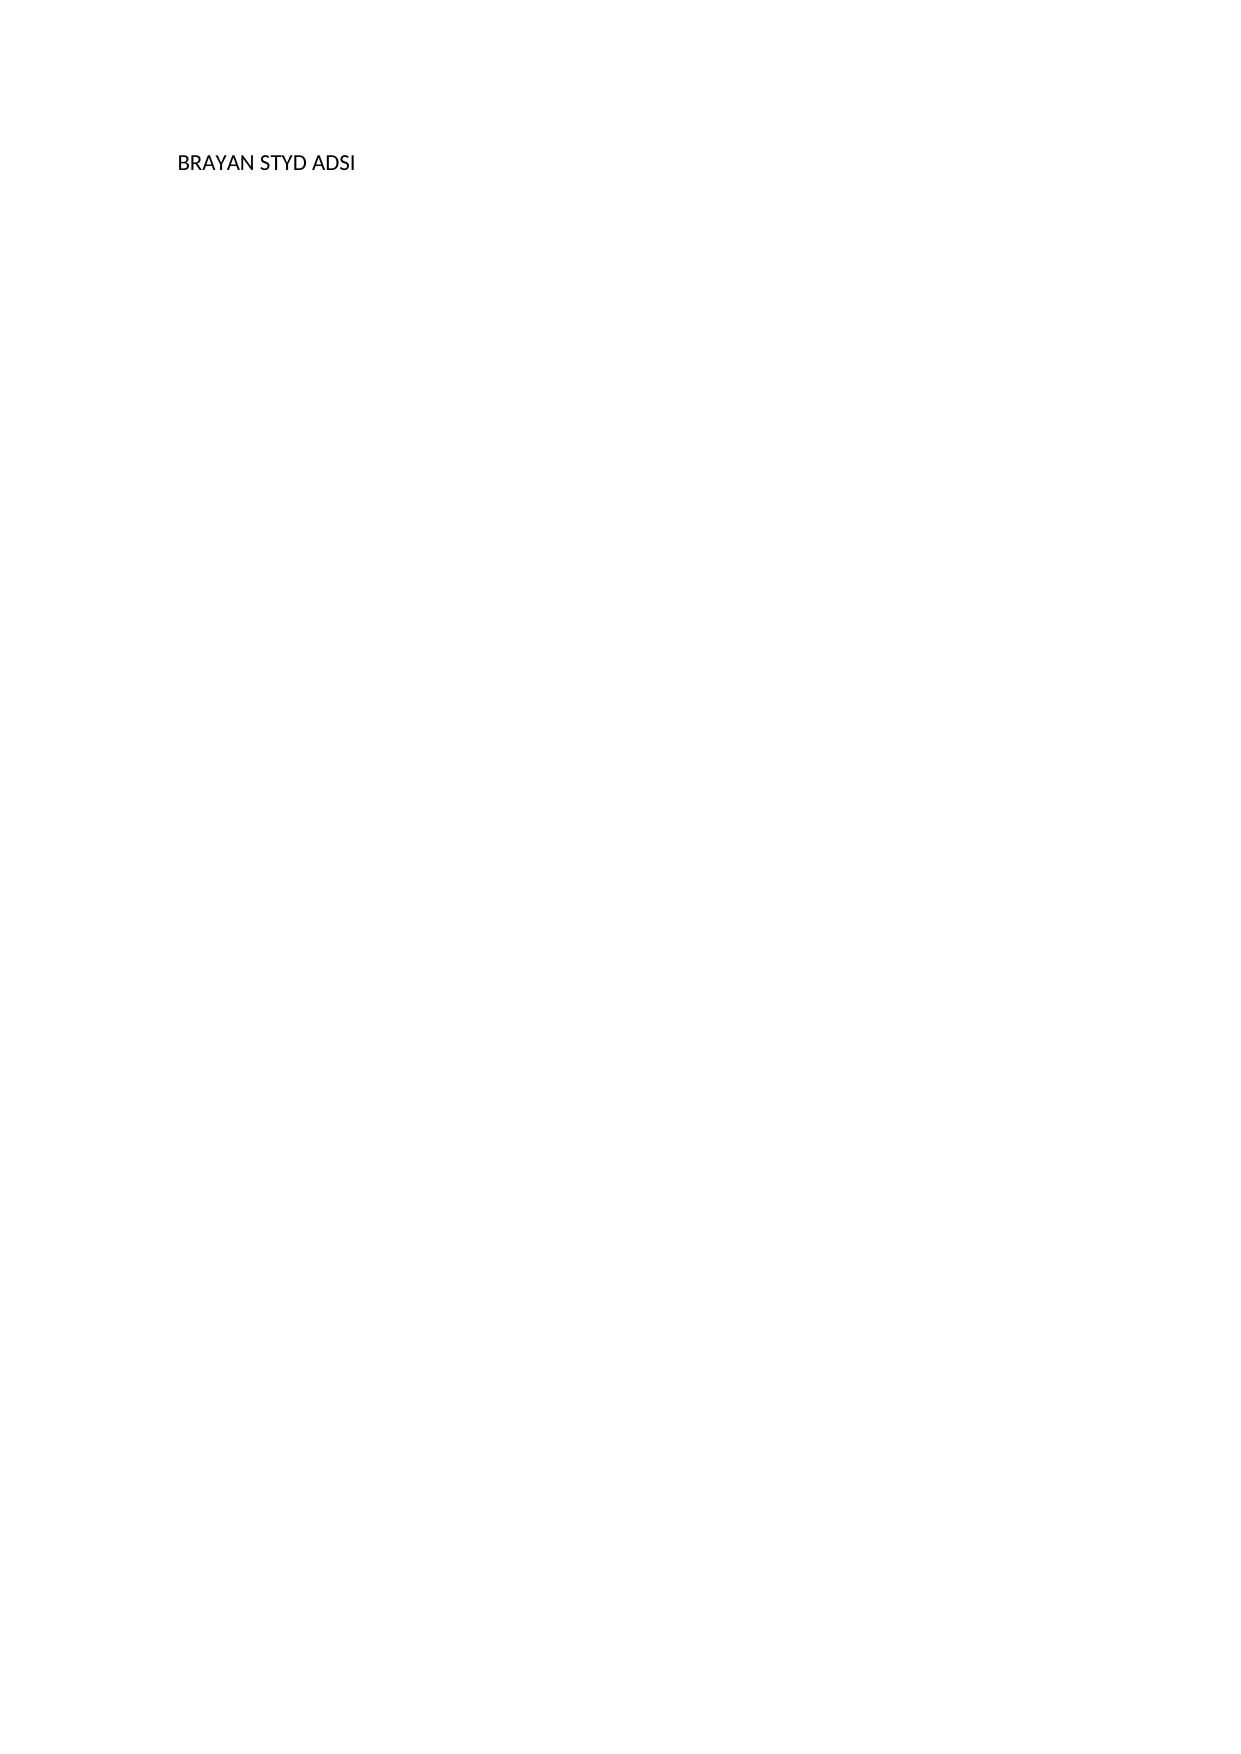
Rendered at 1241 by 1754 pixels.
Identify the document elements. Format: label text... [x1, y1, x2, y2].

text BRAYAN STYD ADSI [177, 148, 1063, 176]
